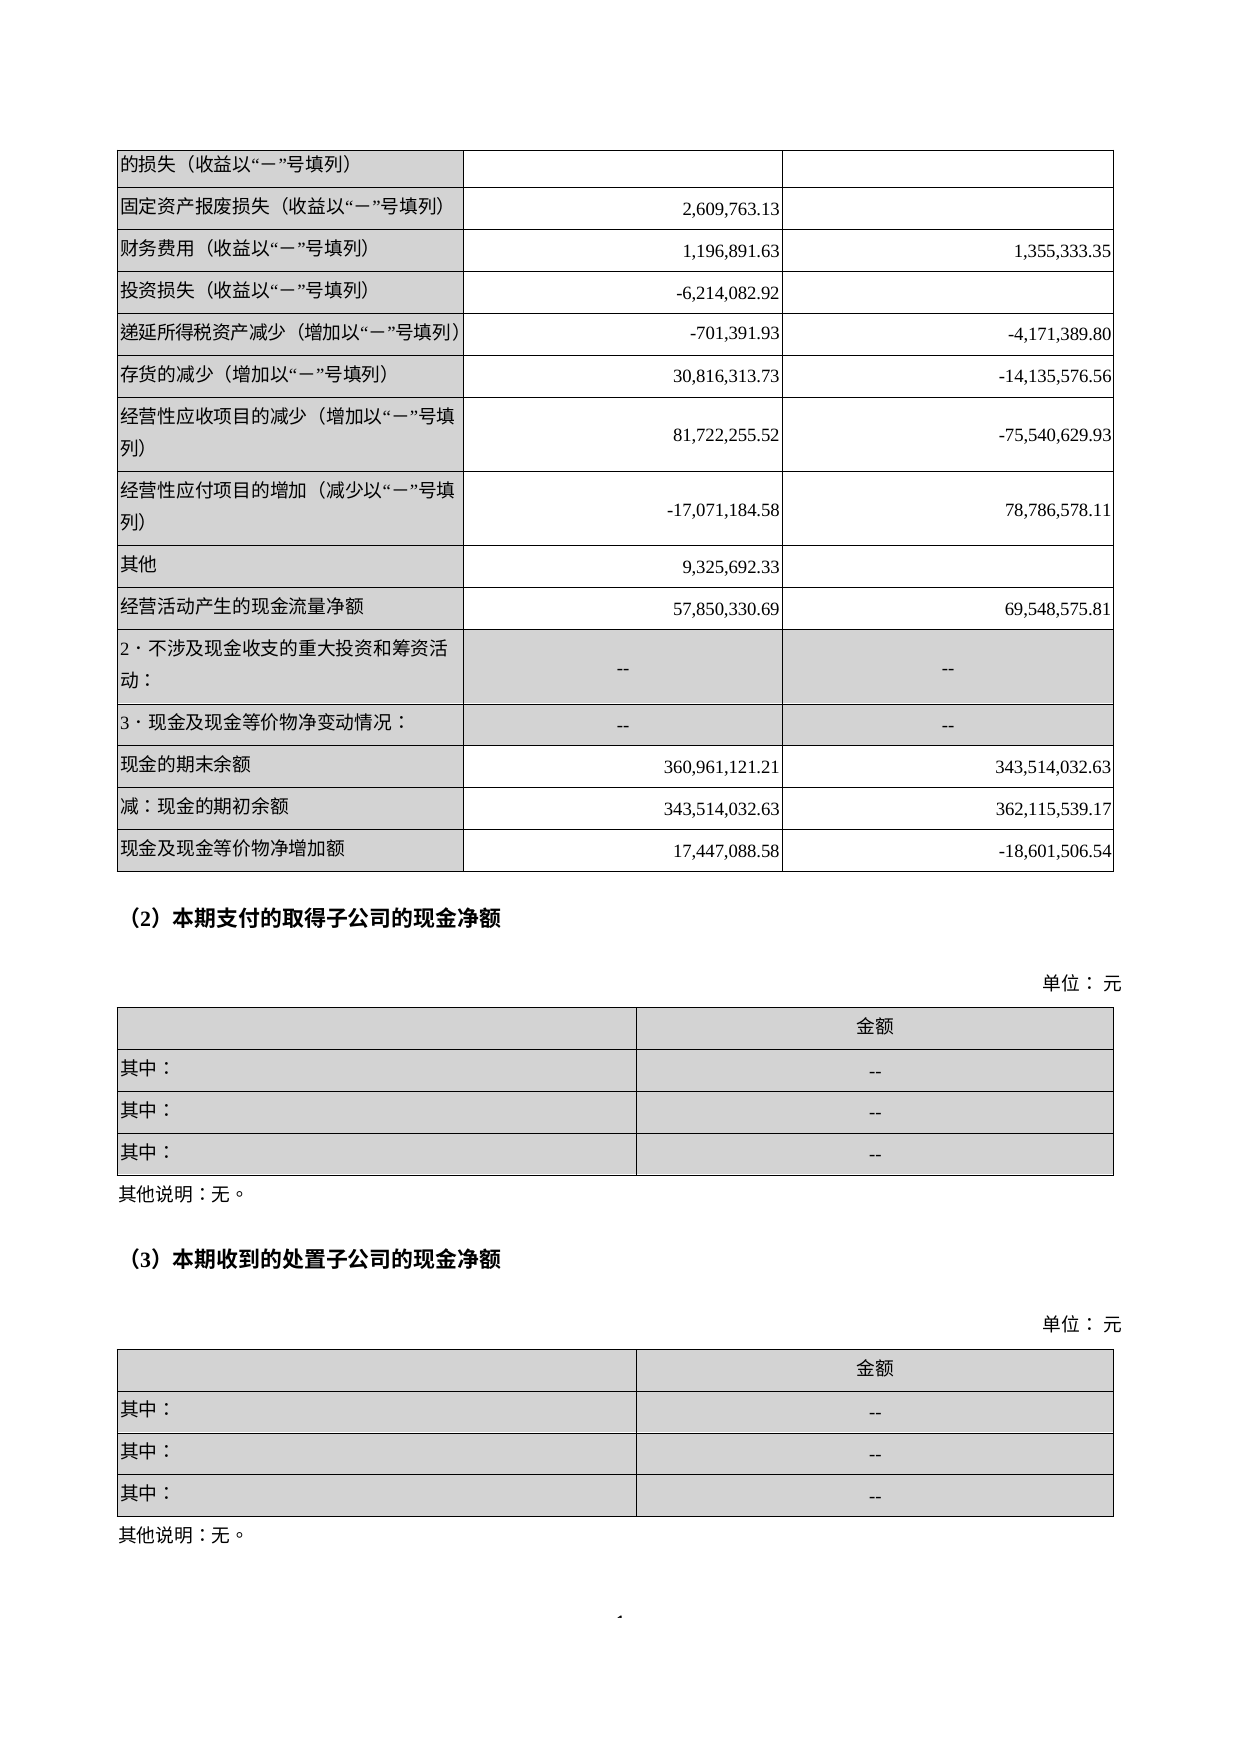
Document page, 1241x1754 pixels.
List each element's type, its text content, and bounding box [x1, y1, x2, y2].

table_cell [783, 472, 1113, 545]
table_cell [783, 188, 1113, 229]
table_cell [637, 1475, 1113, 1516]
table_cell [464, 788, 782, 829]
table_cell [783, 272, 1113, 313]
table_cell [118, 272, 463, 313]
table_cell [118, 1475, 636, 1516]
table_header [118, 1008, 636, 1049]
subtitle （2）本期支付的取得子公司的现金净额 [118, 903, 1134, 933]
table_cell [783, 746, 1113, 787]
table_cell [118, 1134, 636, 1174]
subtitle （3）本期收到的处置子公司的现金净额 [118, 1244, 1134, 1274]
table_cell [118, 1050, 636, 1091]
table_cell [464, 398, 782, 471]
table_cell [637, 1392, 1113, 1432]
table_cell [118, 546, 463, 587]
text 其他说明：无。 [118, 1181, 1134, 1206]
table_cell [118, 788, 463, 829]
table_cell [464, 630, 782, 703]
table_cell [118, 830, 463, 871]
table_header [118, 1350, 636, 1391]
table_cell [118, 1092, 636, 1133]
text 单位： 元 [106, 970, 1122, 996]
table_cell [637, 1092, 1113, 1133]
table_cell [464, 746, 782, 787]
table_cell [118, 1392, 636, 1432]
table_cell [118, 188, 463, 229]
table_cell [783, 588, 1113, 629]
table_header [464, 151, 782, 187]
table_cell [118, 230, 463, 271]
text 单位： 元 [106, 1312, 1122, 1337]
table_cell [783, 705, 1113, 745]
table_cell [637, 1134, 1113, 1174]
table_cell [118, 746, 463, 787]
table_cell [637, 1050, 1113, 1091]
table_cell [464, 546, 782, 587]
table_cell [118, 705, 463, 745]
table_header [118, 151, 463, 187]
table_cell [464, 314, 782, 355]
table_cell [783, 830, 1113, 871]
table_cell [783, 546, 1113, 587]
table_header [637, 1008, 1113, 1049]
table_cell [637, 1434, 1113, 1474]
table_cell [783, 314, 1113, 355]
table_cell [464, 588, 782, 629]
text 其他说明：无。 [118, 1522, 1134, 1548]
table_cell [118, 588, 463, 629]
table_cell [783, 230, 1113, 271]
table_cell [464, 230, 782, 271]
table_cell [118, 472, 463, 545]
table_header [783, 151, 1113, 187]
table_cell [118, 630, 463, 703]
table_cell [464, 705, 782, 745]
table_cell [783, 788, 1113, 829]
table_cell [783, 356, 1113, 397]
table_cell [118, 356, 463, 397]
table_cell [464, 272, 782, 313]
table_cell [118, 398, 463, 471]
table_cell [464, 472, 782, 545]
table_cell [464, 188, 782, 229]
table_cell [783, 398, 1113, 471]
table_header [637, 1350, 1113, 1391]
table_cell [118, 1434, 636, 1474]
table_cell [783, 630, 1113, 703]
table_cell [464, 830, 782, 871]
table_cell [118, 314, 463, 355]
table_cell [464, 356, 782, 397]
